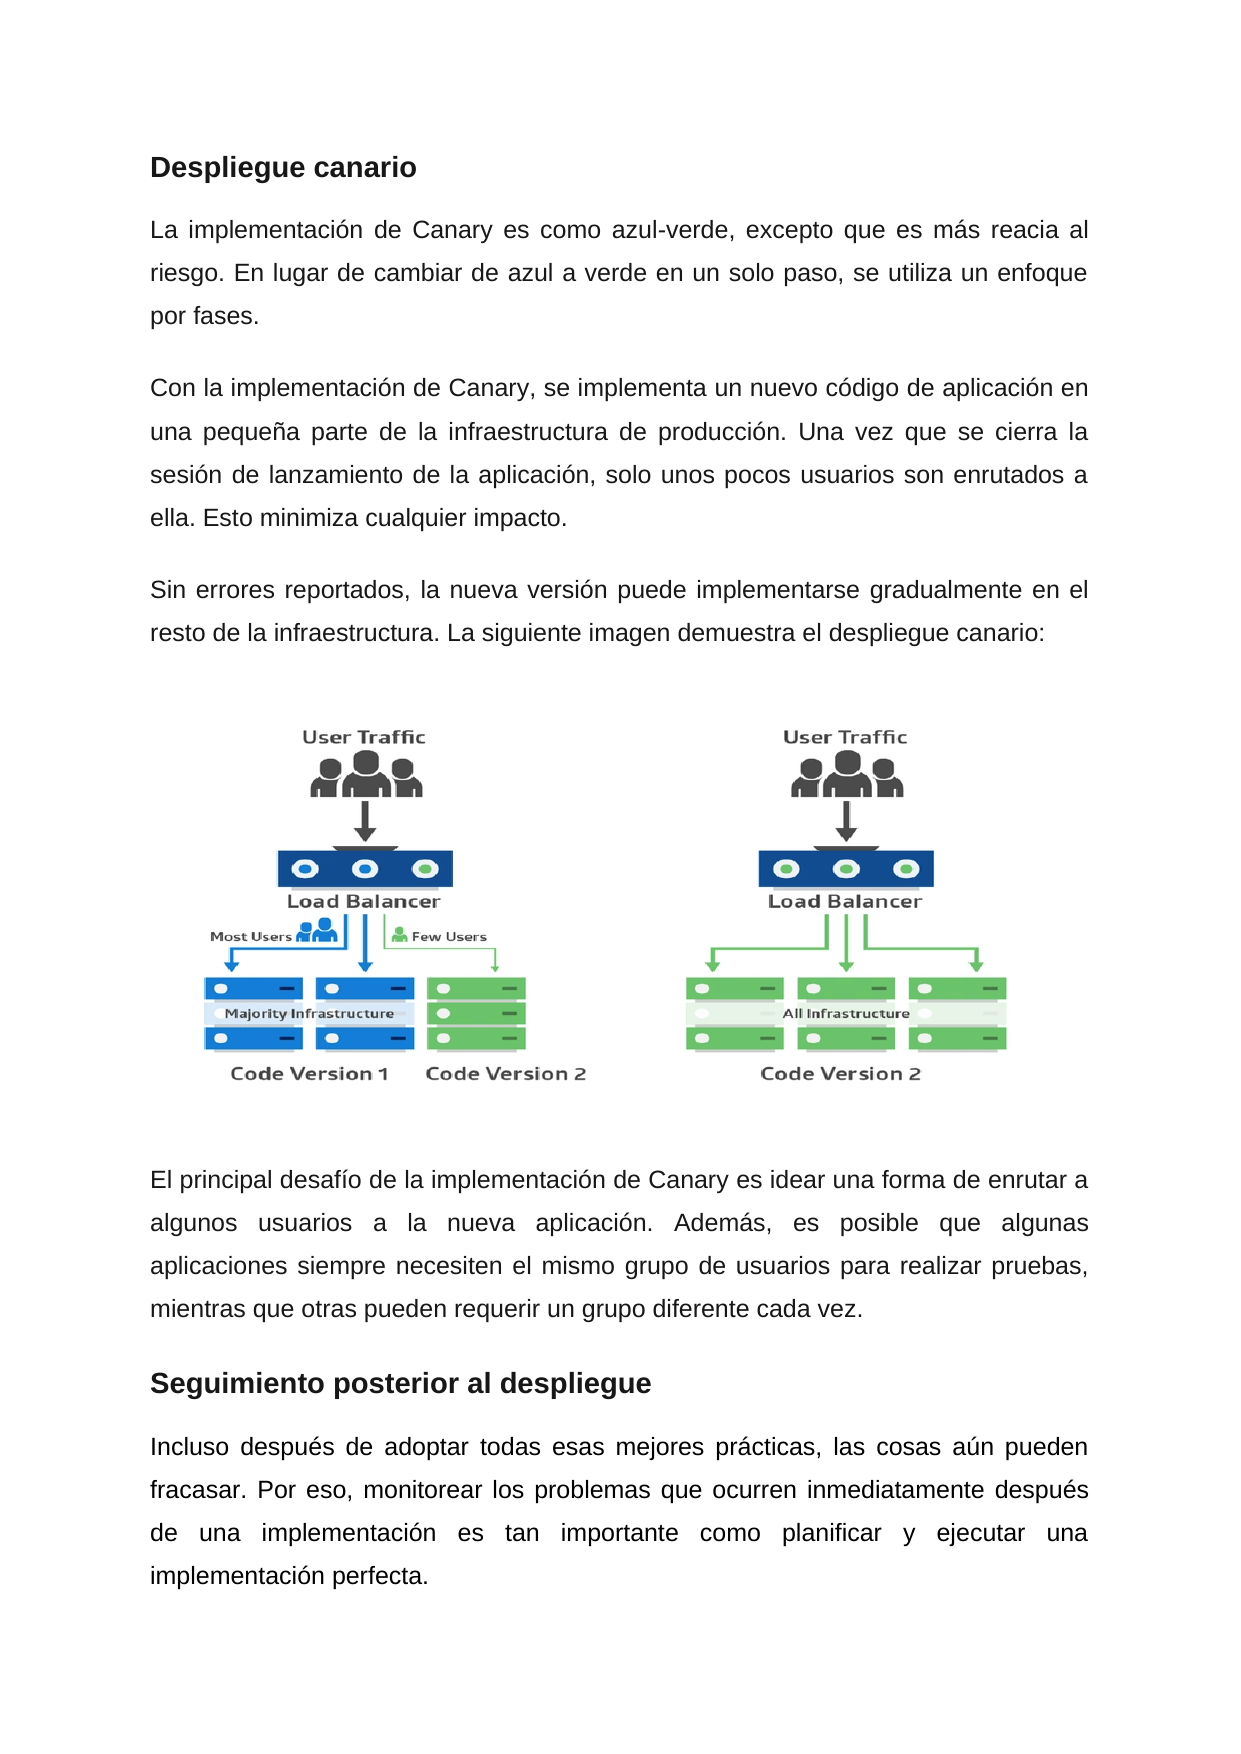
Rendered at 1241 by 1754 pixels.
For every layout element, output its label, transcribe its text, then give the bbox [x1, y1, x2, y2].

text Incluso después de adoptar todas esas mejores prácticas, las cosas aún pueden fracasar. Por eso, monitorear los problemas que ocurren inmediatamente después de una implementación es tan importante como planificar y ejecutar una implementación perfecta. [150, 1431, 1090, 1589]
text La implementación de Canary es como azul-verde, excepto que es más reacia al riesgo. En lugar de cambiar de azul a verde en un solo paso, se utiliza un enfoque por fases. [150, 215, 1090, 330]
picture [150, 690, 1064, 1123]
subtitle Despliegue canario [150, 150, 1090, 183]
text El principal desafío de la implementación de Canary es idear una forma de enrutar a algunos usuarios a la nueva aplicación. Además, es posible que algunas aplicaciones siempre necesiten el mismo grupo de usuarios para realizar pruebas, mientras que otras pueden requerir un grupo diferente cada vez. [150, 1165, 1090, 1323]
subtitle Seguimiento posterior al despliegue [150, 1367, 1090, 1400]
text Sin errores reportados, la nueva versión puede implementarse gradualmente en el resto de la infraestructura. La siguiente imagen demuestra el despliegue canario: [150, 575, 1090, 647]
text Con la implementación de Canary, se implementa un nuevo código de aplicación en una pequeña parte de la infraestructura de producción. Una vez que se cierra la sesión de lanzamiento de la aplicación, solo unos pocos usuarios son enrutados a ella. Esto minimiza cualquier impacto. [150, 373, 1090, 532]
